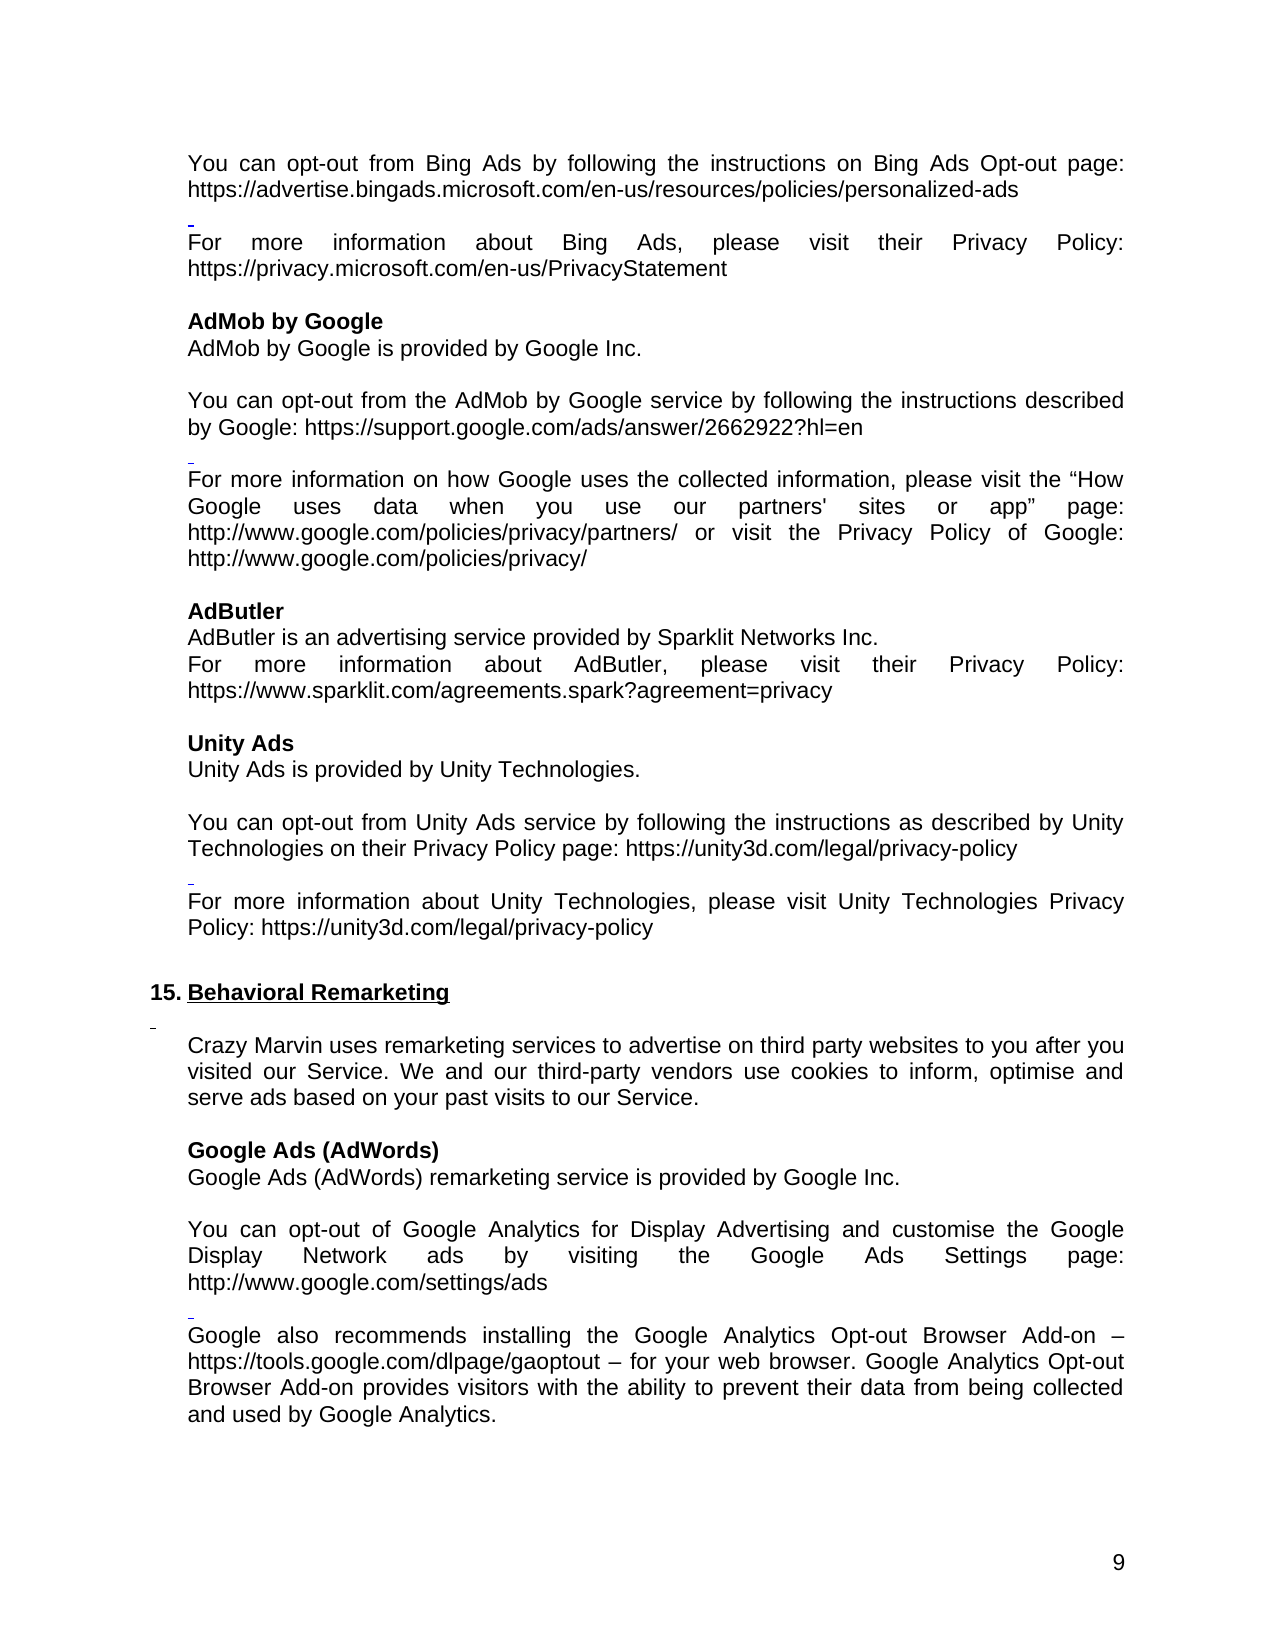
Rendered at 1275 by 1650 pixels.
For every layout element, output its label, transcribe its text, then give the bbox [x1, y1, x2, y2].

subtitle AdButler [187, 598, 1125, 624]
text You can opt-out of Google Analytics for Display Advertising and customise the Google Display Network ads by visiting the Google Ads Settings page: http://www.google.com/settings/ads [187, 1216, 1125, 1295]
text For more information about Bing Ads, please visit their Privacy Policy: https://privacy.microsoft.com/en-us/PrivacyStatement [187, 229, 1125, 282]
list Crazy Marvin uses remarketing services to advertise on third party websites to you after you visited our Service. We and our third-party vendors use cookies to inform, optimise and serve ads based on your past visits to our Service. [187, 1032, 1125, 1111]
text Unity Ads is provided by Unity Technologies. [187, 756, 1125, 782]
subtitle Google Ads (AdWords) [187, 1137, 1125, 1163]
list Behavioral Remarketing [150, 979, 1125, 1005]
text For more information on how Google uses the collected information, please visit the “How Google uses data when you use our partners' sites or app” page: http://www.google.com/policies/privacy/partners/ or visit the Privacy Policy of Google: http://www.google.com/policies/privacy/ [187, 466, 1125, 572]
subtitle Unity Ads [187, 730, 1125, 756]
text AdButler is an advertising service provided by Sparklit Networks Inc. [187, 624, 1125, 651]
text AdMob by Google is provided by Google Inc. [187, 334, 1125, 361]
text For more information about AdButler, please visit their Privacy Policy: https://www.sparklit.com/agreements.spark?agreement=privacy [187, 651, 1125, 703]
text You can opt-out from Bing Ads by following the instructions on Bing Ads Opt-out page: https://advertise.bingads.microsoft.com/en-us/resources/policies/personalized-ads [187, 150, 1125, 203]
subtitle AdMob by Google [187, 308, 1125, 334]
text You can opt-out from Unity Ads service by following the instructions as described by Unity Technologies on their Privacy Policy page: https://unity3d.com/legal/privacy-policy [187, 809, 1125, 862]
text For more information about Unity Technologies, please visit Unity Technologies Privacy Policy: https://unity3d.com/legal/privacy-policy [187, 888, 1125, 941]
text Google also recommends installing the Google Analytics Opt-out Browser Add-on – https://tools.google.com/dlpage/gaoptout – for your web browser. Google Analytics Opt-out Browser Add-on provides visitors with the ability to prevent their data from being collected and used by Google Analytics. [187, 1322, 1125, 1427]
text Google Ads (AdWords) remarketing service is provided by Google Inc. [187, 1163, 1125, 1190]
text You can opt-out from the AdMob by Google service by following the instructions described by Google: https://support.google.com/ads/answer/2662922?hl=en [187, 387, 1125, 440]
